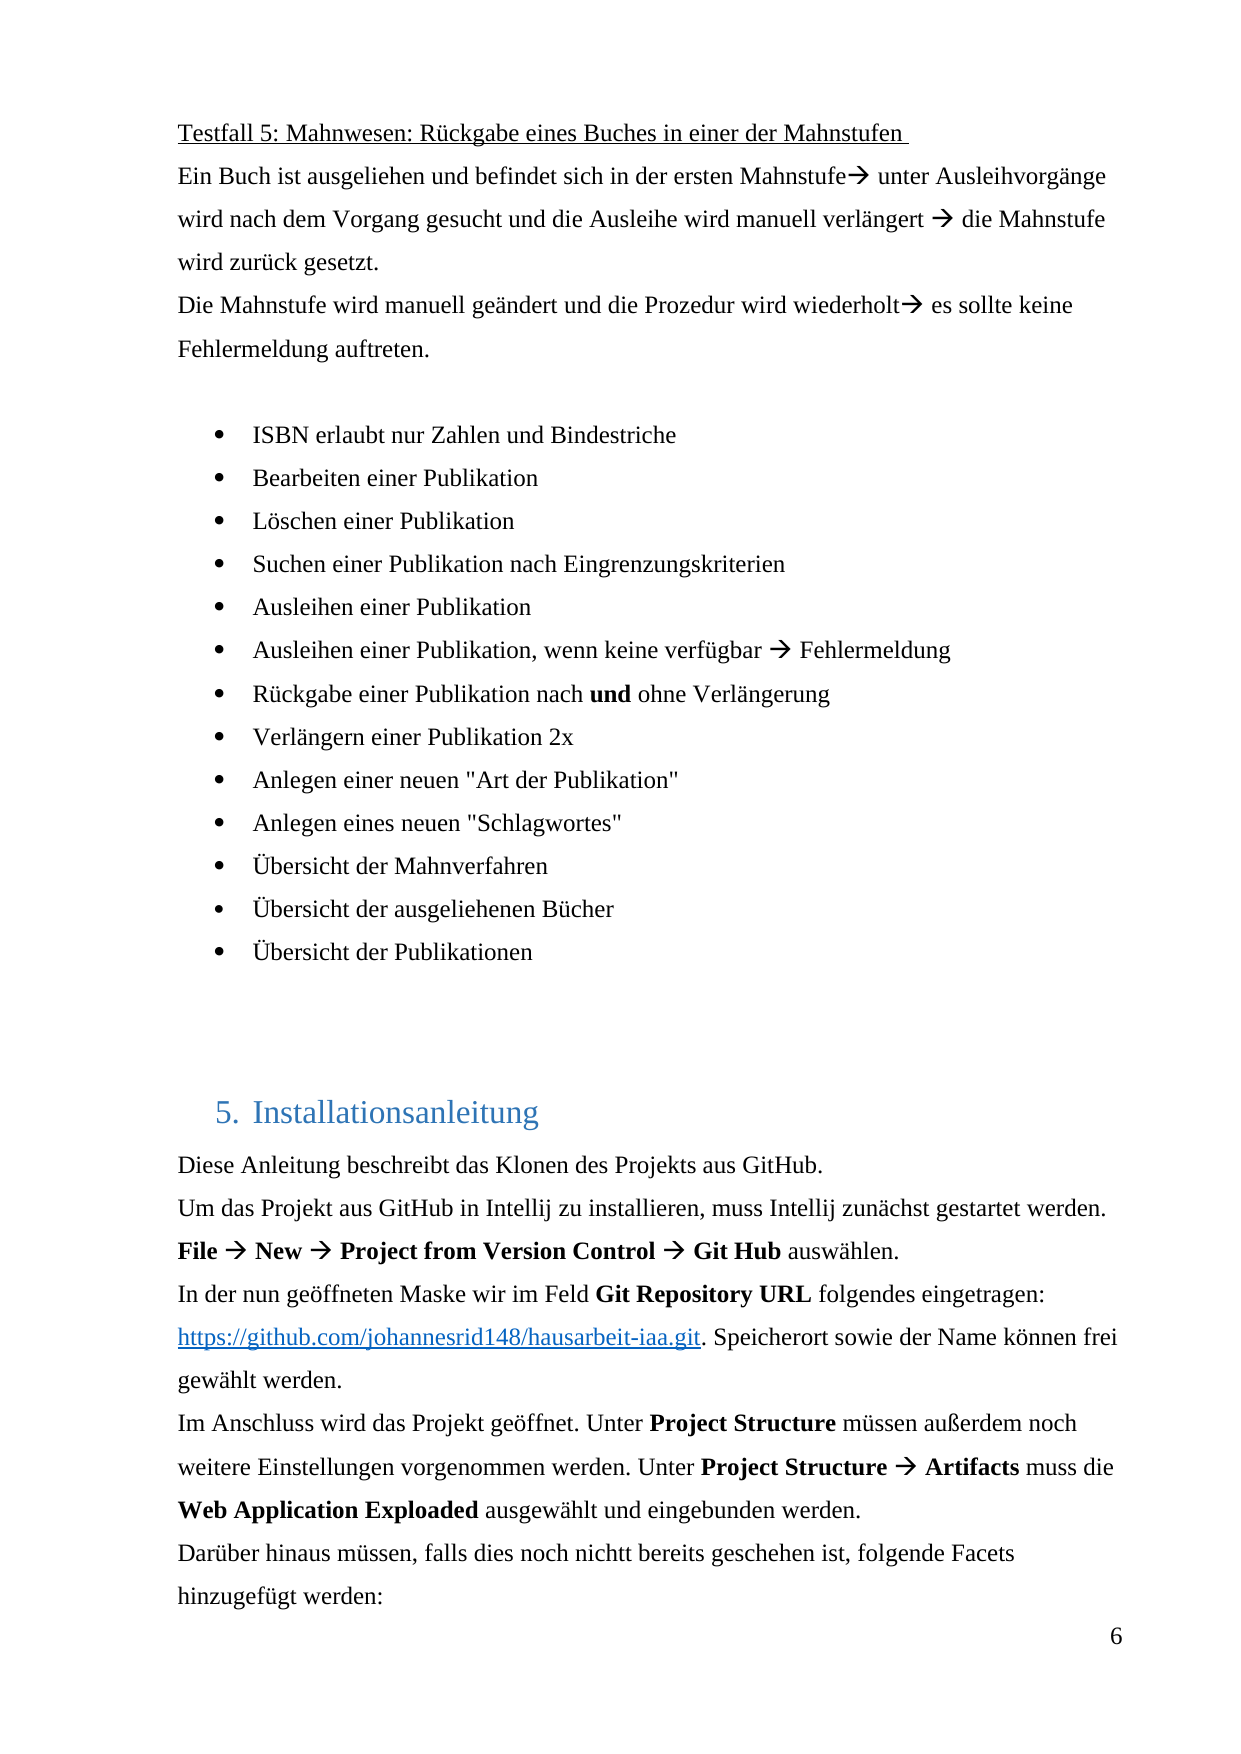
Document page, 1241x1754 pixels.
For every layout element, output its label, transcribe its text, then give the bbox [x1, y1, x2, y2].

list Ausleihen einer Publikation [215, 592, 1122, 621]
text Darüber hinaus müssen, falls dies noch nichtt bereits geschehen ist, folgende Facets hinzugefügt werden: [177, 1538, 1122, 1610]
list Verlängern einer Publikation 2x [215, 722, 1122, 751]
list Löschen einer Publikation [215, 506, 1122, 535]
list Ausleihen einer Publikation, wenn keine verfügbar Fehlermeldung [215, 636, 1122, 664]
list Übersicht der ausgeliehenen Bücher [215, 894, 1122, 923]
list Bearbeiten einer Publikation [215, 463, 1122, 492]
list Rückgabe einer Publikation nach und ohne Verlängerung [215, 679, 1122, 707]
text Testfall 5: Mahnwesen: Rückgabe eines Buches in einer der Mahnstufen [177, 118, 1122, 147]
subtitle Installationsanleitung [215, 1092, 1122, 1131]
list Übersicht der Mahnverfahren [215, 851, 1122, 880]
text Diese Anleitung beschreibt das Klonen des Projekts aus GitHub. [177, 1150, 1122, 1178]
list Anlegen einer neuen "Art der Publikation" [215, 765, 1122, 794]
text Ein Buch ist ausgeliehen und befindet sich in der ersten Mahnstufe unter Ausleihvorgänge wird nach dem Vorgang gesucht und die Ausleihe wird manuell verlängert die Mahnstufe wird zurück gesetzt. [177, 161, 1122, 276]
list Anlegen eines neuen "Schlagwortes" [215, 808, 1122, 837]
text In der nun geöffneten Maske wir im Feld Git Repository URL folgendes eingetragen: https://github.com/johannesrid148/hausarbeit-iaa.git. Speicherort sowie der Name können frei gewählt werden. [177, 1279, 1122, 1394]
list Übersicht der Publikationen [215, 937, 1122, 967]
list ISBN erlaubt nur Zahlen und Bindestriche [215, 420, 1122, 449]
list Suchen einer Publikation nach Eingrenzungskriterien [215, 549, 1122, 578]
text Im Anschluss wird das Projekt geöffnet. Unter Project Structure müssen außerdem noch weitere Einstellungen vorgenommen werden. Unter Project Structure Artifacts muss die Web Application Exploaded ausgewählt und eingebunden werden. [177, 1408, 1122, 1523]
text Um das Projekt aus GitHub in Intellij zu installieren, muss Intellij zunächst gestartet werden. File New Project from Version Control Git Hub auswählen. [177, 1193, 1122, 1265]
text Die Mahnstufe wird manuell geändert und die Prozedur wird wiederholt es sollte keine Fehlermeldung auftreten. [177, 291, 1122, 362]
